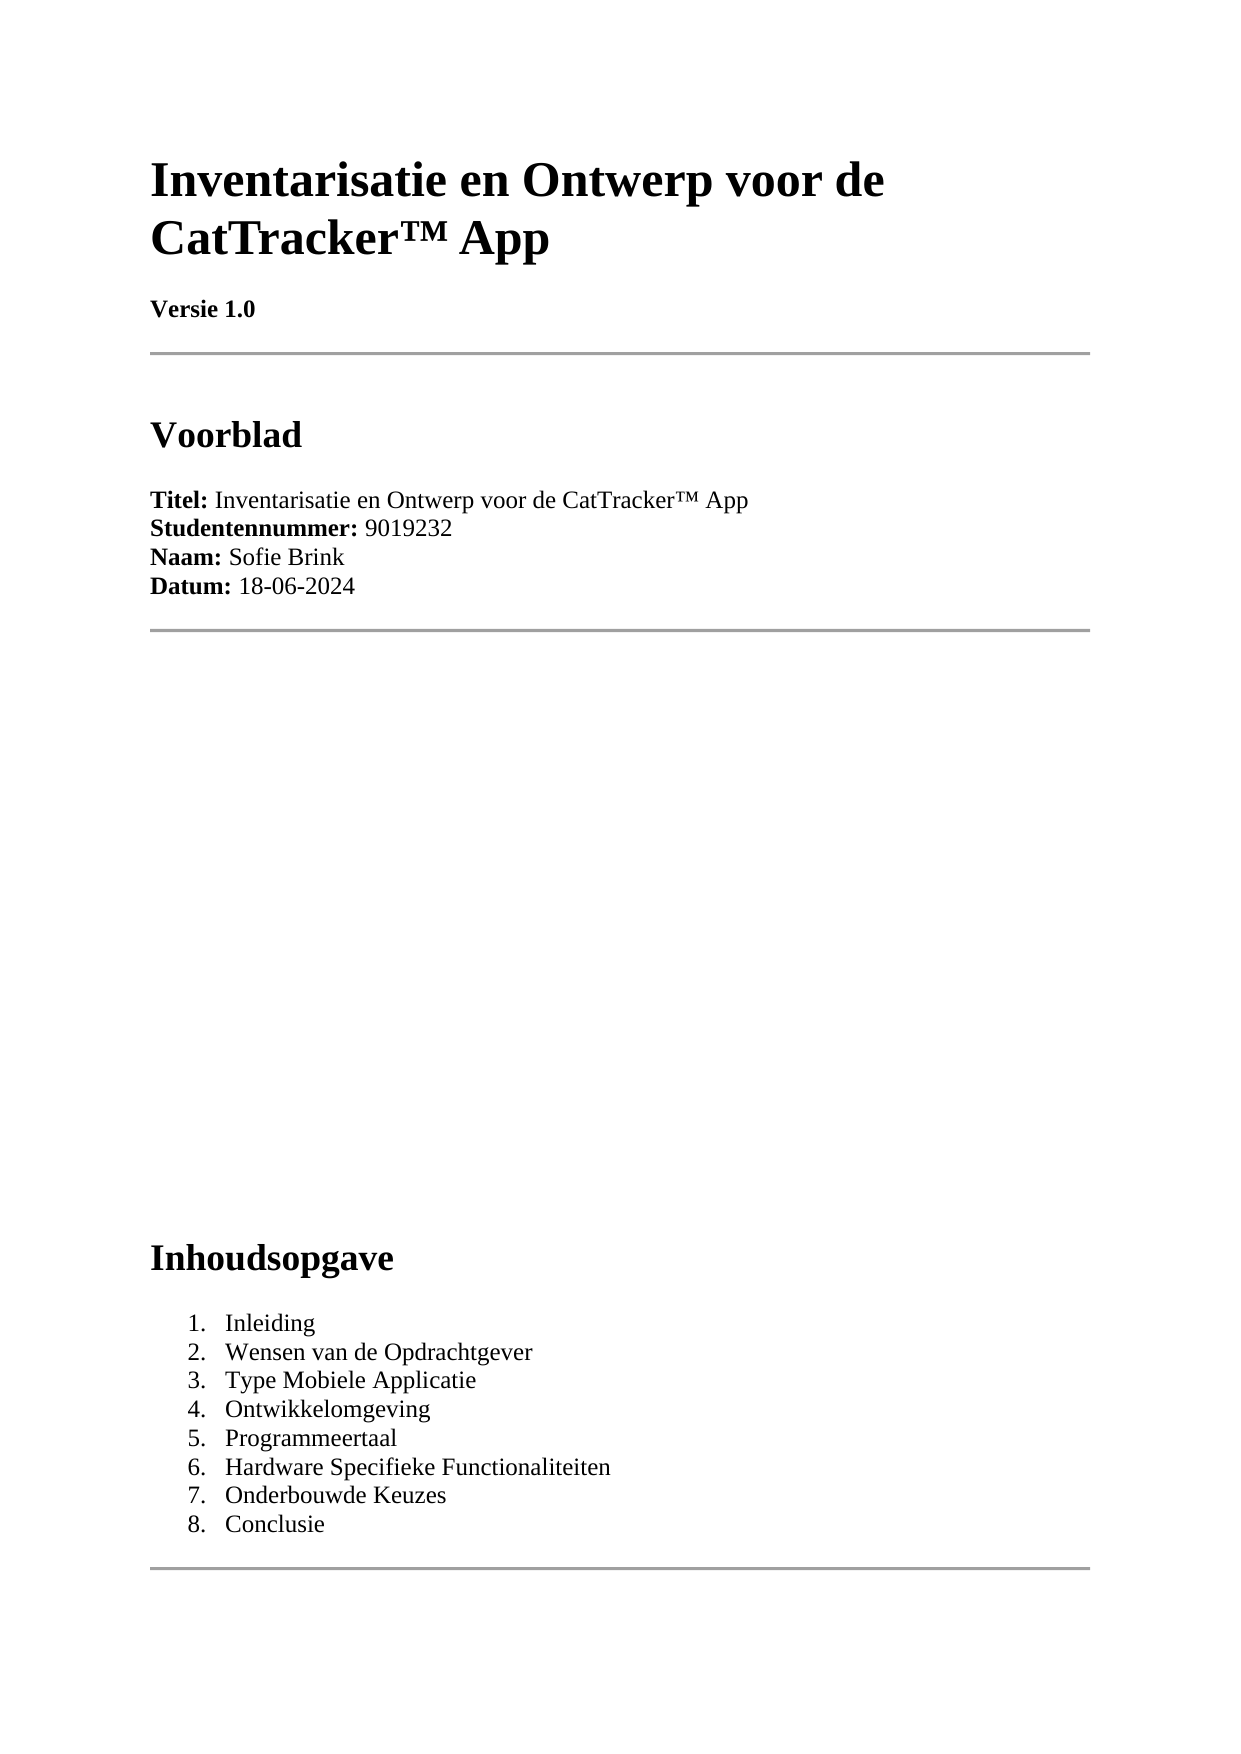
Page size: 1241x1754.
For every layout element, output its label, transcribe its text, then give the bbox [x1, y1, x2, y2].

text Versie 1.0 [150, 294, 1090, 323]
text Inhoudsopgave [150, 1236, 1090, 1279]
text Voorblad [150, 412, 1090, 456]
list Ontwikkelomgeving [187, 1394, 1090, 1423]
list Type Mobiele Applicatie [187, 1365, 1090, 1394]
list Onderbouwde Keuzes [187, 1480, 1090, 1509]
list Programmeertaal [187, 1423, 1090, 1452]
text Inventarisatie en Ontwerp voor de CatTracker™ App [150, 150, 1090, 265]
list Wensen van de Opdrachtgever [187, 1337, 1090, 1365]
text Titel: Inventarisatie en Ontwerp voor de CatTracker™ App Studentennummer: 9019232 Naam: Sofie Brink Datum: 18-06-2024 [150, 485, 1090, 600]
list Inleiding [187, 1308, 1090, 1337]
list Conclusie [187, 1509, 1090, 1538]
list Hardware Specifieke Functionaliteiten [187, 1452, 1090, 1480]
